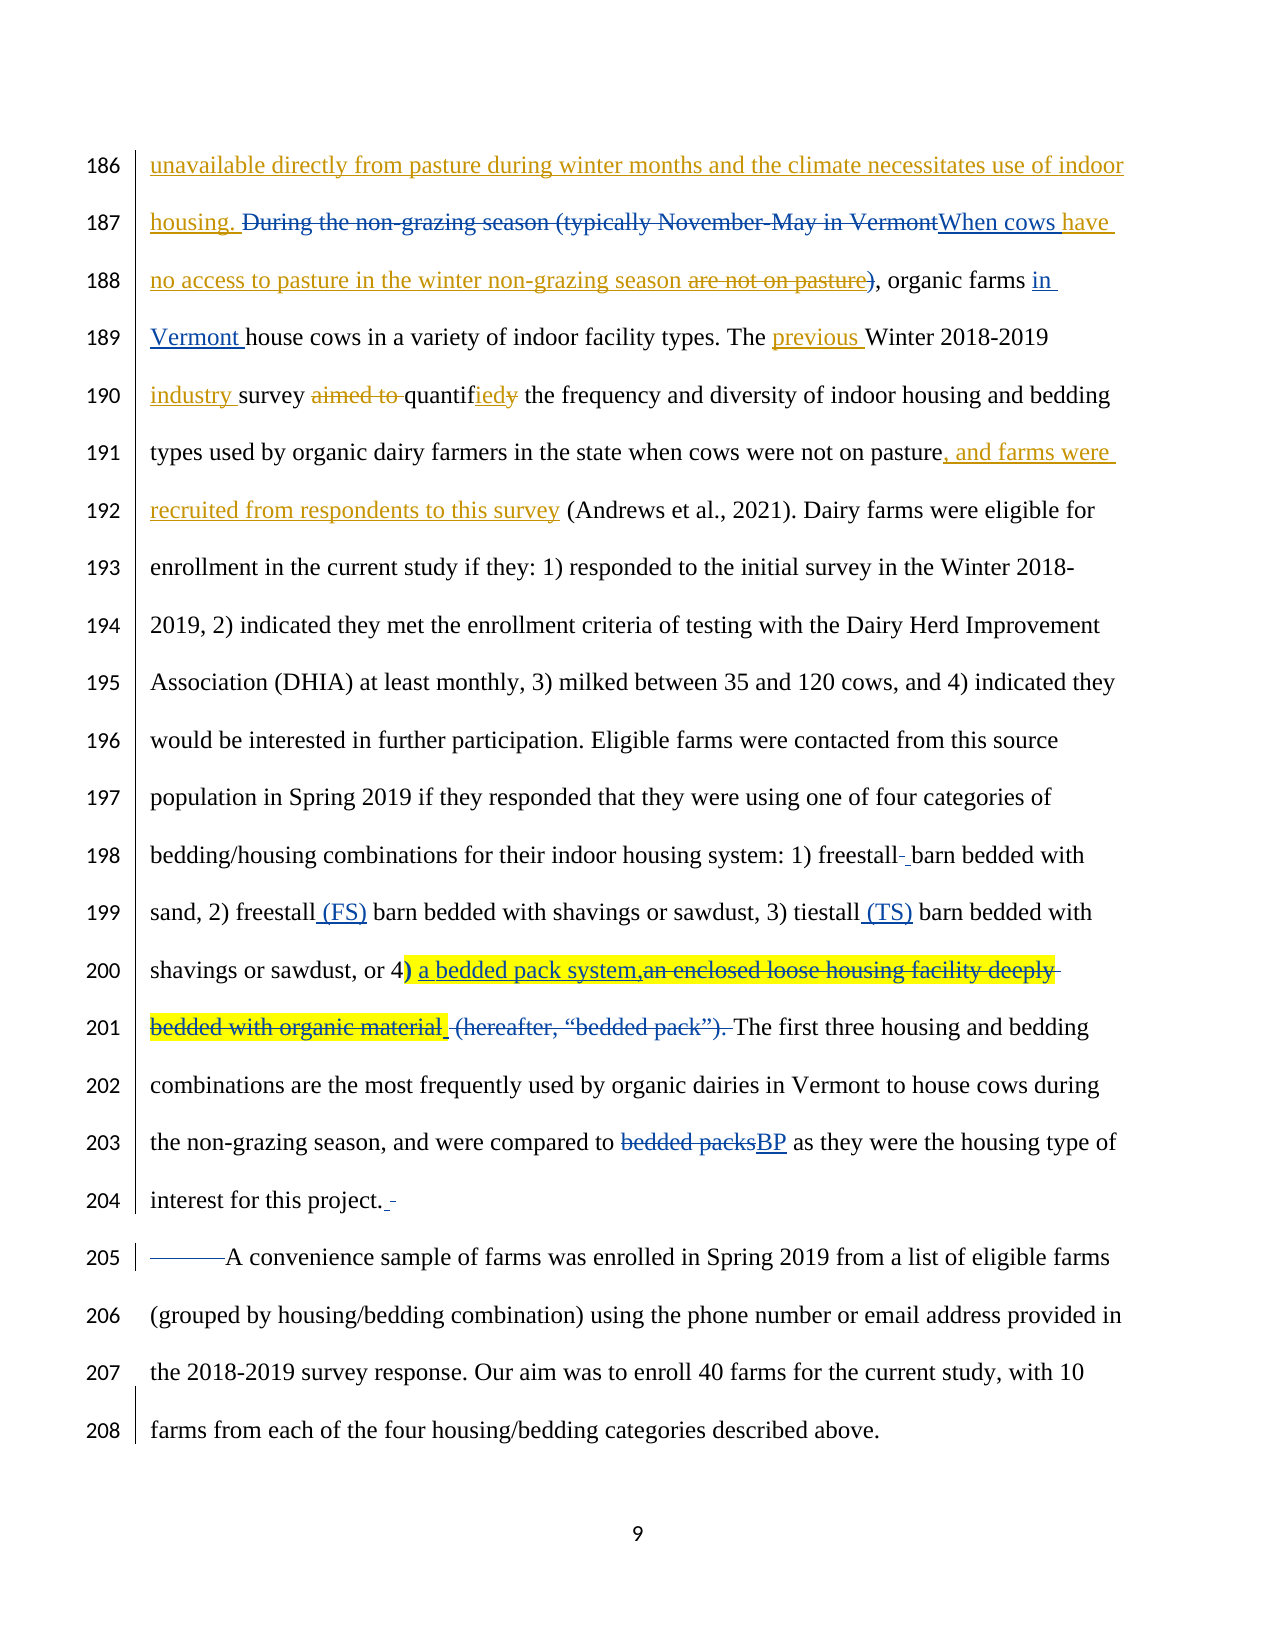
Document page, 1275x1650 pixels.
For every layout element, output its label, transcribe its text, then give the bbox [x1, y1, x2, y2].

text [150, 150, 1125, 1214]
text A convenience sample of farms was enrolled in Spring 2019 from a list of eligible farms (grouped by housing/bedding combination) using the phone number or email address provided in the 2018-2019 survey response. Our aim was to enroll 40 farms for the current study, with 10 farms from each of the four housing/bedding categories described above. [150, 1242, 1125, 1444]
